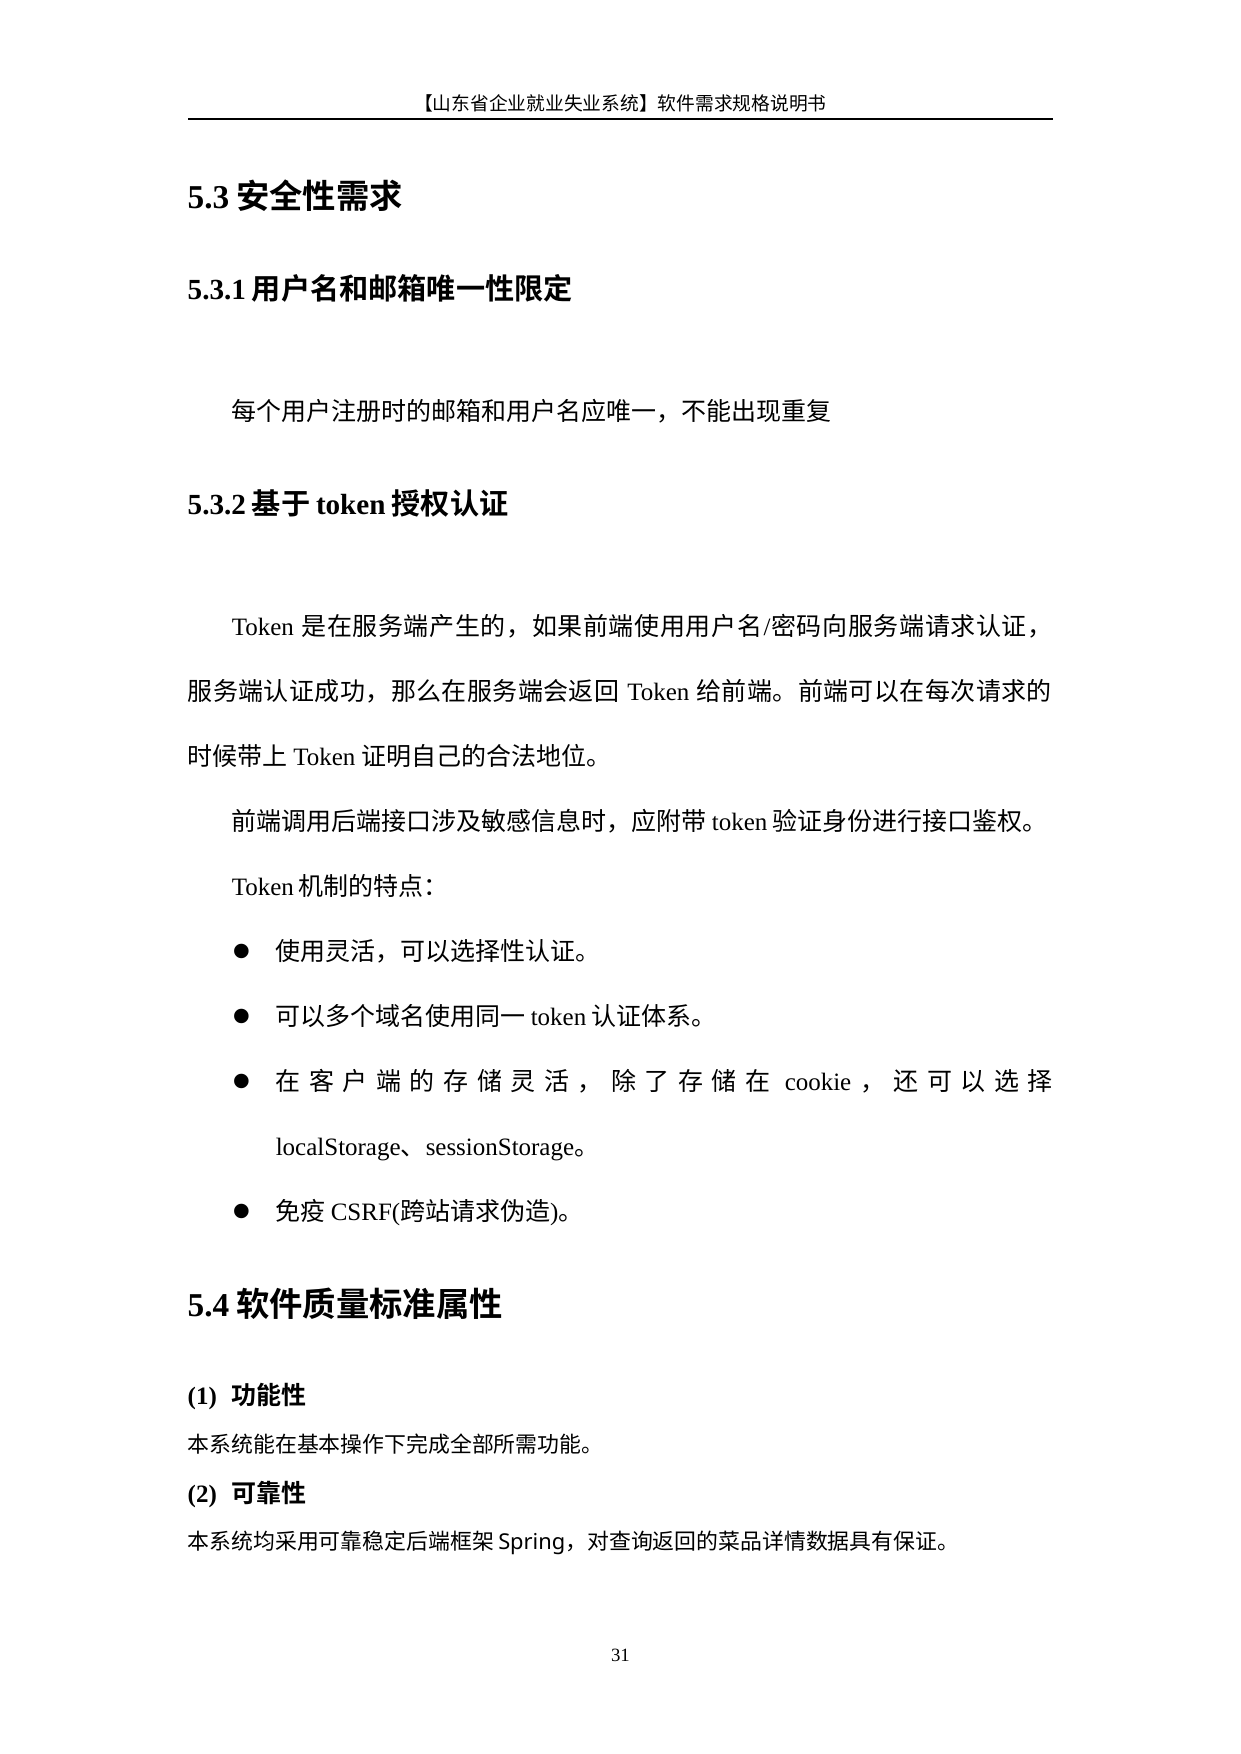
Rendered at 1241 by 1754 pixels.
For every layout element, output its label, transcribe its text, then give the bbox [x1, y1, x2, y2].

list 使用灵活，可以选择性认证。 [232, 917, 1053, 982]
list 在客户端的存储灵活，除了存储在cookie，还可以选择localStorage、sessionStorage。 [232, 1047, 1053, 1177]
list 功能性 [187, 1361, 1053, 1426]
subtitle 5.4软件质量标准属性 [187, 1269, 1053, 1334]
list 可以多个域名使用同一token认证体系。 [232, 982, 1053, 1047]
list 免疫CSRF(跨站请求伪造)。 [232, 1177, 1053, 1242]
text 本系统均采用可靠稳定后端框架Spring，对查询返回的菜品详情数据具有保证。 [187, 1524, 1053, 1556]
text 本系统能在基本操作下完成全部所需功能。 [187, 1426, 1053, 1459]
text 前端调用后端接口涉及敏感信息时，应附带token验证身份进行接口鉴权。 [187, 787, 1053, 852]
text Token机制的特点： [187, 852, 1053, 917]
subtitle 5.3.1用户名和邮箱唯一性限定 [187, 254, 1053, 319]
text 每个用户注册时的邮箱和用户名应唯一，不能出现重复 [187, 377, 1053, 442]
subtitle 5.3.2基于token授权认证 [187, 469, 1053, 534]
list 可靠性 [187, 1459, 1053, 1524]
text Token 是在服务端产生的，如果前端使用用户名/密码向服务端请求认证，服务端认证成功，那么在服务端会返回 Token 给前端。前端可以在每次请求的时候带上 Token 证明自己的合法地位。 [187, 592, 1053, 787]
subtitle 5.3安全性需求 [187, 162, 1053, 227]
